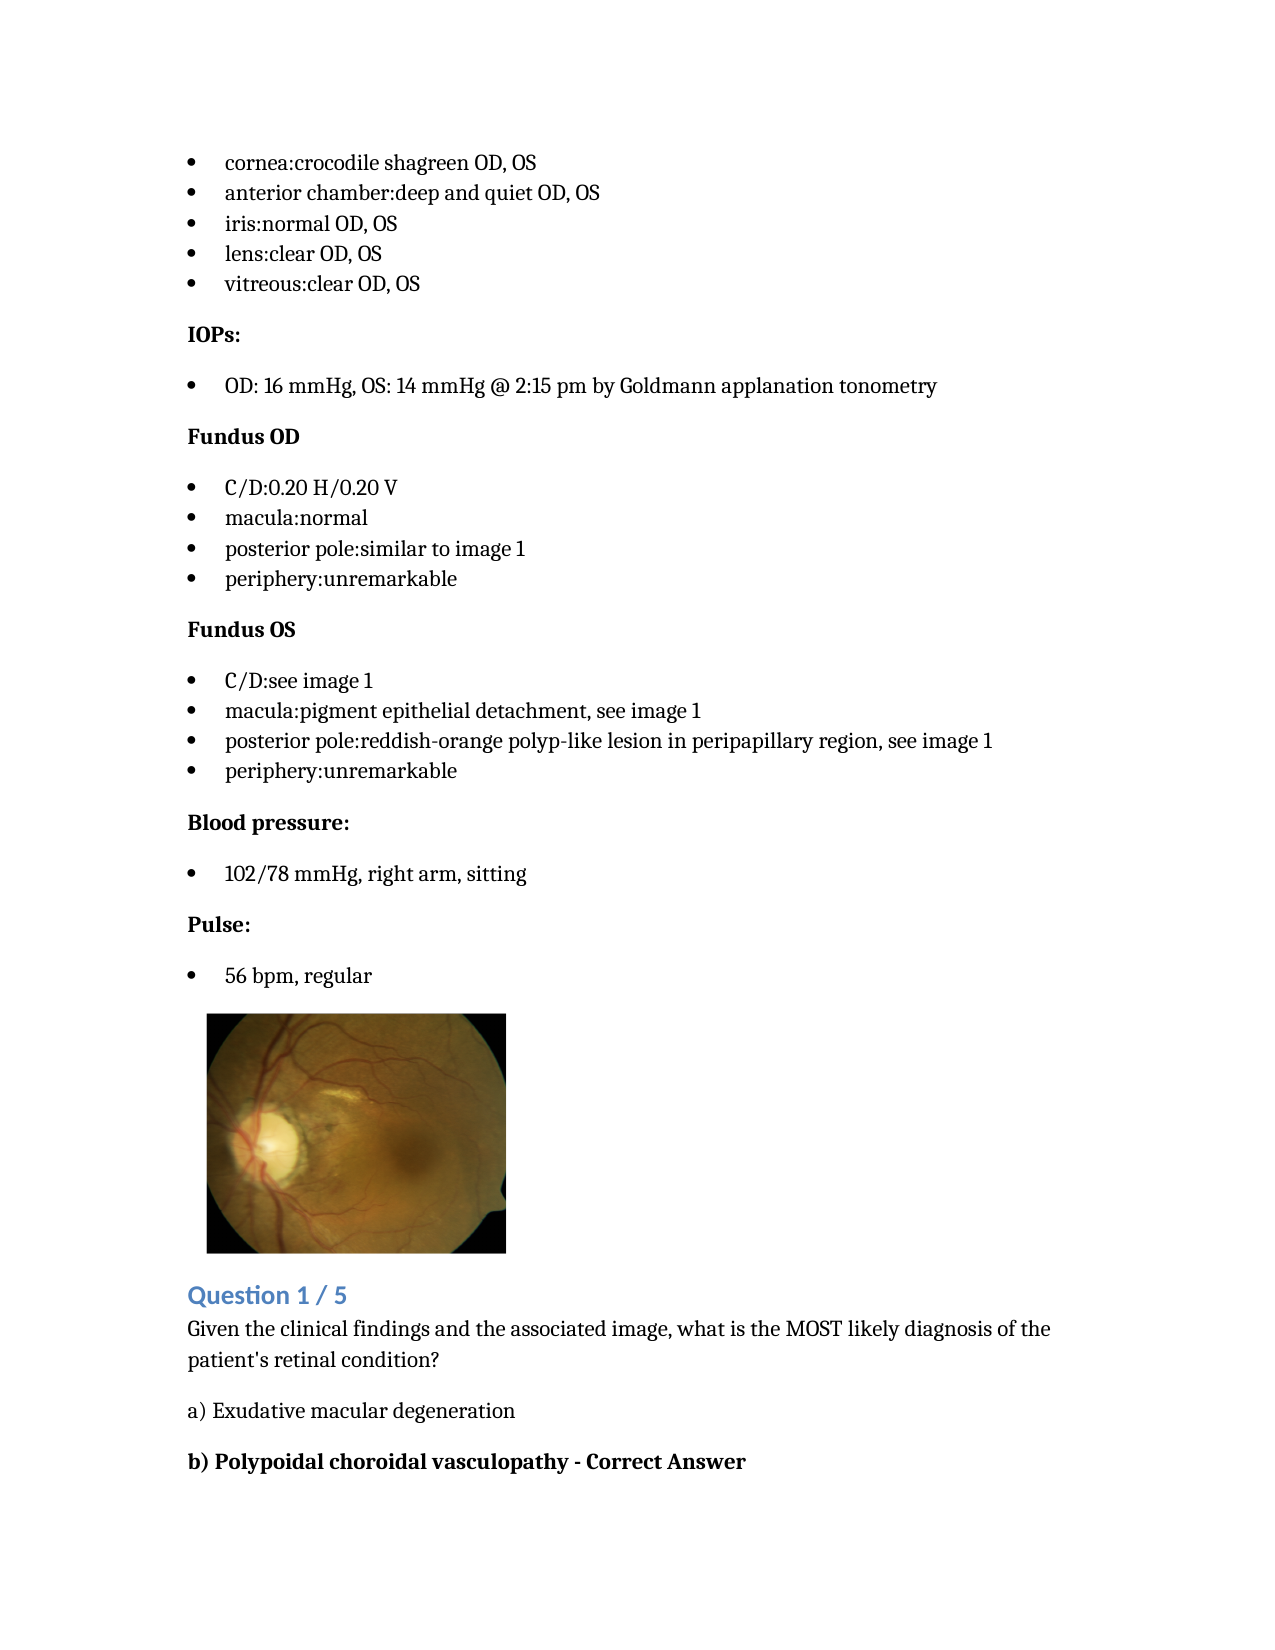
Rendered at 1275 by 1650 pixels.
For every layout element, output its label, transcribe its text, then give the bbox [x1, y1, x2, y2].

list periphery:unremarkable [187, 566, 1087, 592]
text Blood pressure: [187, 809, 1087, 836]
text b) Polypoidal choroidal vasculopathy - Correct Answer [187, 1448, 1087, 1475]
list C/D:see image 1 [187, 668, 1087, 694]
text a) Exudative macular degeneration [187, 1397, 1087, 1424]
list 102/78 mmHg, right arm, sitting [187, 860, 1087, 887]
list 56 bpm, regular [187, 962, 1087, 989]
text Fundus OS [187, 617, 1087, 643]
text Pulse: [187, 911, 1087, 938]
picture [206, 1013, 507, 1254]
list vitreous:clear OD, OS [187, 271, 1087, 297]
list lens:clear OD, OS [187, 241, 1087, 267]
list anterior chamber:deep and quiet OD, OS [187, 180, 1087, 207]
text Fundus OD [187, 424, 1087, 450]
list periphery:unremarkable [187, 758, 1087, 785]
list OD: 16 mmHg, OS: 14 mmHg @ 2:15 pm by Goldmann applanation tonometry [187, 373, 1087, 399]
list C/D:0.20 H/0.20 V [187, 475, 1087, 501]
list posterior pole:reddish-orange polyp-like lesion in peripapillary region, see image 1 [187, 728, 1087, 754]
list iris:normal OD, OS [187, 210, 1087, 237]
list posterior pole:similar to image 1 [187, 535, 1087, 562]
text Given the clinical findings and the associated image, what is the MOST likely diagnosis of the patient's retinal condition? [187, 1316, 1087, 1373]
list cornea:crocodile shagreen OD, OS [187, 150, 1087, 176]
list macula:normal [187, 505, 1087, 532]
subtitle Question 1 / 5 [187, 1278, 1087, 1311]
text IOPs: [187, 322, 1087, 348]
list macula:pigment epithelial detachment, see image 1 [187, 698, 1087, 724]
